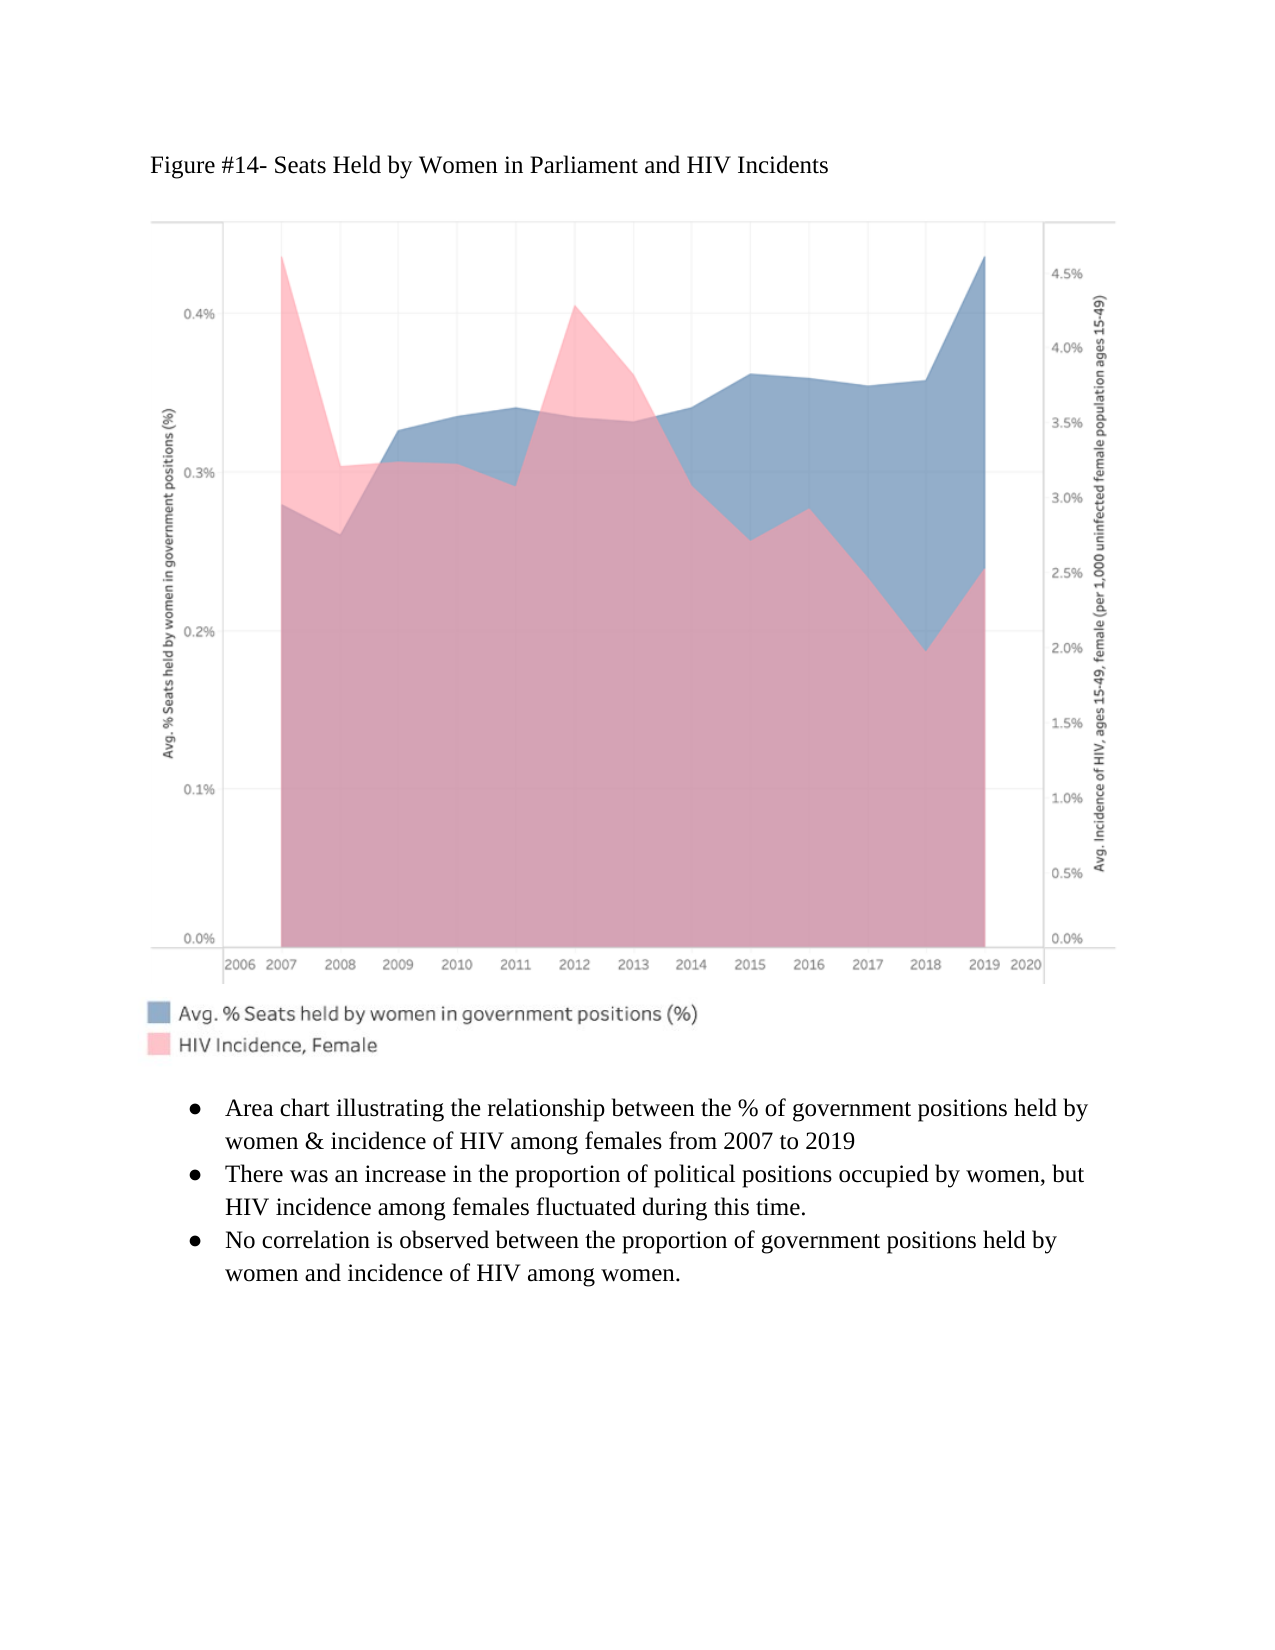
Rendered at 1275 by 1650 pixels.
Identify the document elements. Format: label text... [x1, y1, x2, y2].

list There was an increase in the proportion of political positions occupied by women, but HIV incidence among females fluctuated during this time. ​ [187, 1159, 1125, 1221]
text Figure #14- Seats Held by Women in Parliament and HIV Incidents [150, 150, 1125, 179]
picture [137, 997, 706, 1070]
list No correlation is observed between the proportion of government positions held by women and incidence of HIV among women. [187, 1225, 1125, 1287]
list Area chart illustrating the relationship between the % of government positions held by women & incidence of HIV among females from 2007 to 2019​ [187, 1093, 1125, 1154]
picture [150, 213, 1125, 984]
